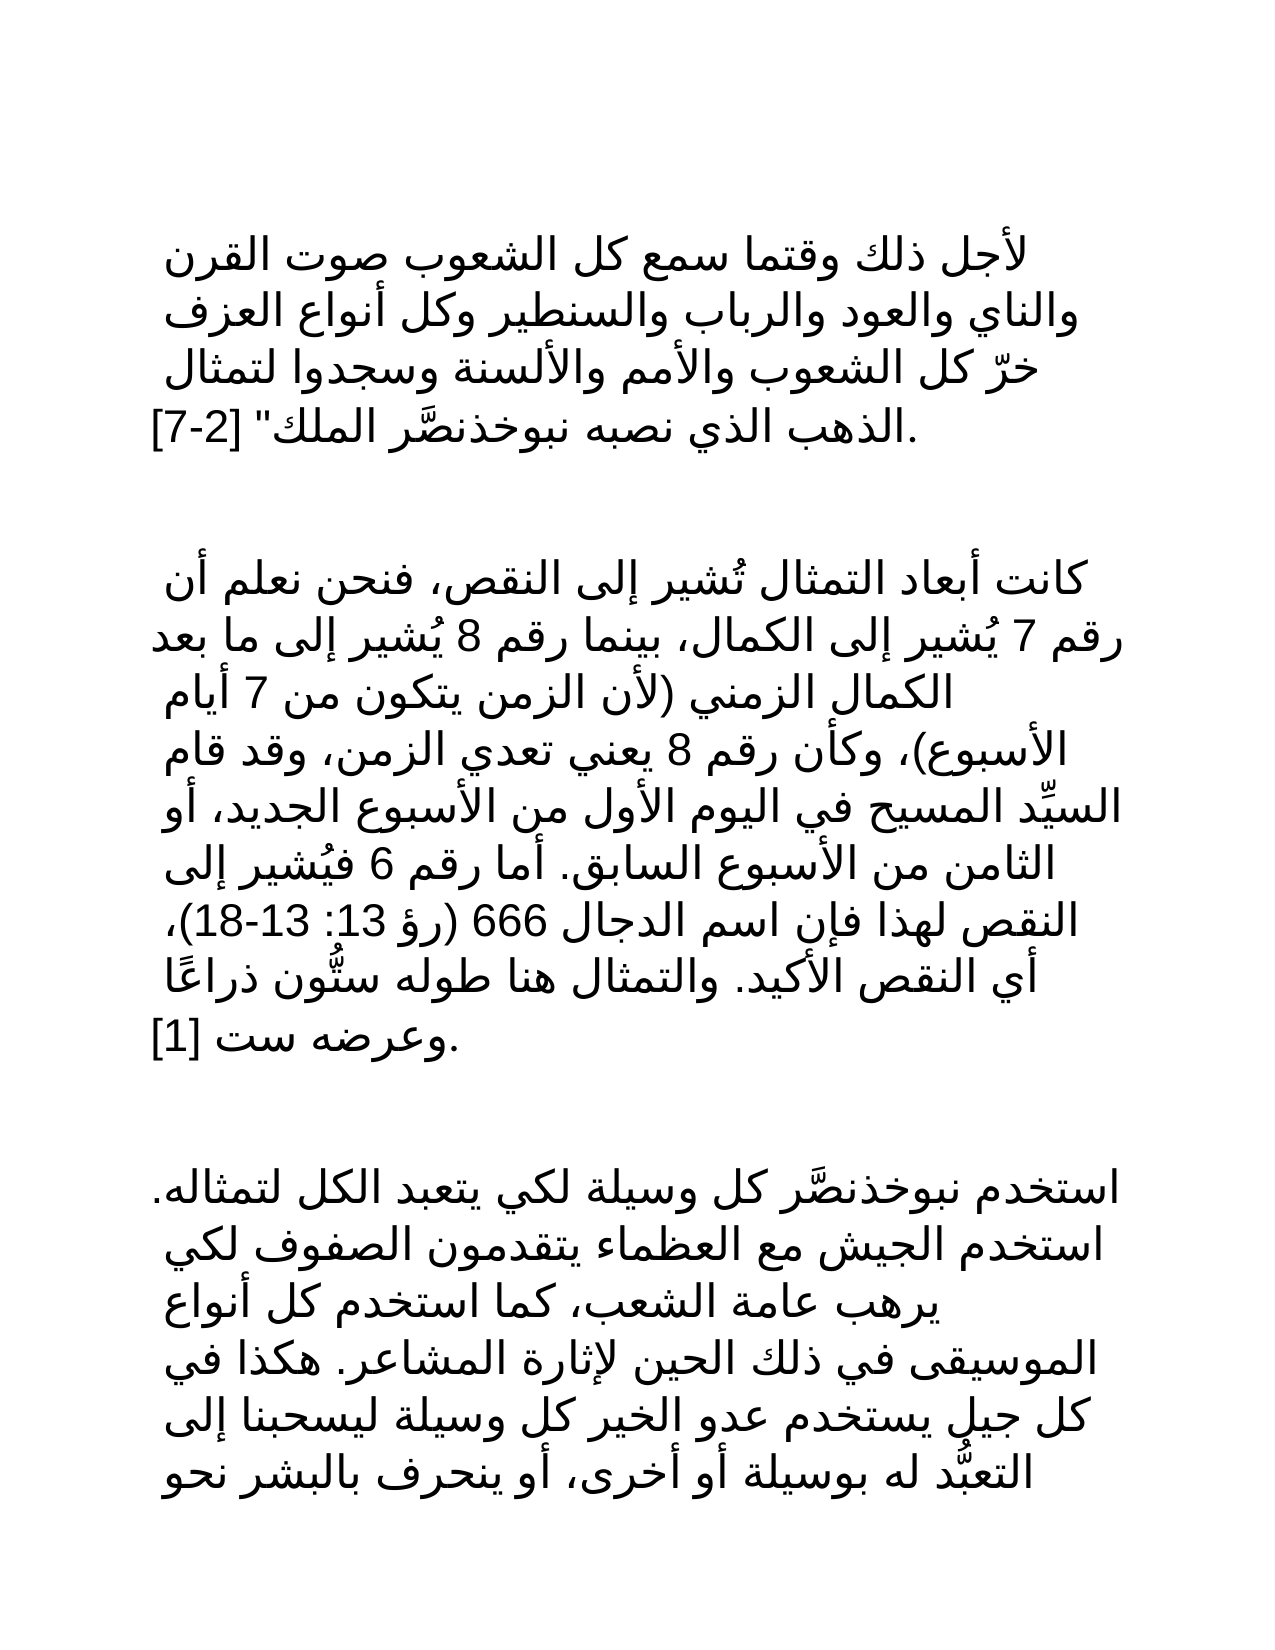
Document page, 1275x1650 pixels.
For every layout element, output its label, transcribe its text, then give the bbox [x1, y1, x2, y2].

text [150, 1161, 1125, 1498]
text لأجل ذلك وقتما سمع كل الشعوب صوت القرن والناي والعود والرباب والسنطير وكل أنواع العزف خرّ كل الشعوب والأمم والألسنة وسجدوا لتمثال الذهب الذي نصبه نبوخذنصَّر الملك" [2-7]. [150, 227, 1125, 454]
text كانت أبعاد التمثال تُشير إلى النقص، فنحن نعلم أن رقم 7 يُشير إلى الكمال، بينما رقم 8 يُشير إلى ما بعد الكمال الزمني (لأن الزمن يتكون من 7 أيام الأسبوع)، وكأن رقم 8 يعني تعدي الزمن، وقد قام السيِّد المسيح في اليوم الأول من الأسبوع الجديد، أو الثامن من الأسبوع السابق. أما رقم 6 فيُشير إلى النقص لهذا فإن اسم الدجال 666 (رؤ 13: 13-18)، أي النقص الأكيد. والتمثال هنا طوله ستُّون ذراعًا وعرضه ست [1]. [150, 552, 1125, 1063]
